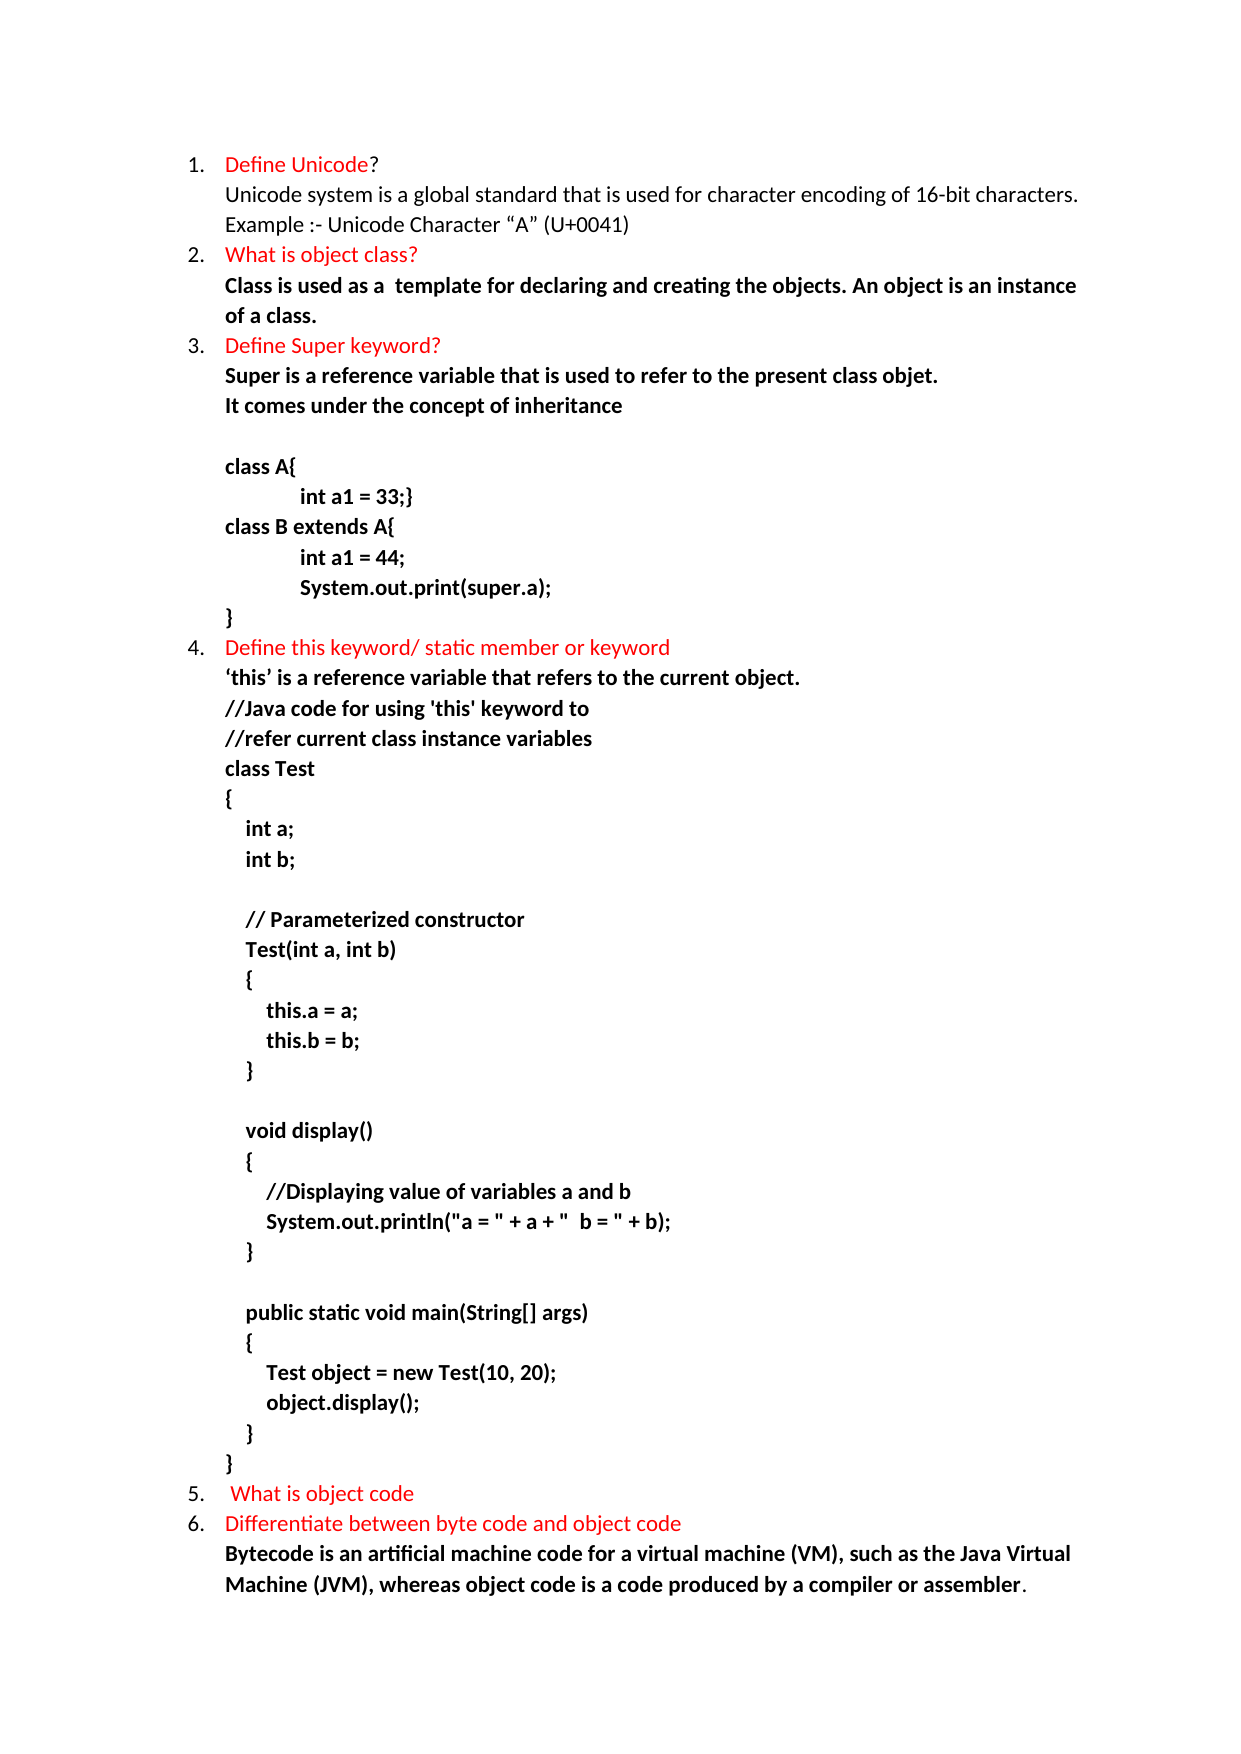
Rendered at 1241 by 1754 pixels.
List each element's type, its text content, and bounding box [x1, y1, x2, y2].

list { [225, 1147, 1090, 1175]
list class B extends A{ [225, 512, 1090, 541]
list int a; [225, 814, 1090, 843]
list { [225, 784, 1090, 812]
list //refer current class instance variables [225, 724, 1090, 752]
list void display() [225, 1117, 1090, 1145]
list Bytecode is an artificial machine code for a virtual machine (VM), such as the Java Virtual Machine (JVM), whereas object code is a code produced by a compiler or assembler. [225, 1539, 1090, 1598]
list { [225, 966, 1090, 994]
list this.b = b; [225, 1026, 1090, 1054]
list //Java code for using 'this' keyword to [225, 694, 1090, 722]
list Unicode system is a global standard that is used for character encoding of 16-bit characters. [225, 180, 1090, 208]
list Differentiate between byte code and object code [187, 1509, 1090, 1537]
list What is object code [187, 1479, 1090, 1507]
list System.out.println("a = " + a + " b = " + b); [225, 1207, 1090, 1235]
list public static void main(String[] args) [225, 1298, 1090, 1326]
list Test object = new Test(10, 20); [225, 1358, 1090, 1386]
list int a1 = 44; [225, 543, 1090, 571]
list Example :- Unicode Character “A” (U+0041) [225, 210, 1090, 238]
list System.out.print(super.a); [225, 573, 1090, 601]
list Define this keyword/ static member or keyword [187, 633, 1090, 661]
list } [225, 1056, 1090, 1084]
list // Parameterized constructor [225, 905, 1090, 933]
list } [225, 1237, 1090, 1266]
list class A{ [225, 452, 1090, 480]
list Super is a reference variable that is used to refer to the present class objet. [225, 361, 1090, 389]
list ‘this’ is a reference variable that refers to the current object. [225, 663, 1090, 692]
list class Test [225, 754, 1090, 782]
list int a1 = 33;} [225, 482, 1090, 510]
list It comes under the concept of inheritance [225, 392, 1090, 420]
list object.display(); [225, 1388, 1090, 1417]
list What is object class? [187, 241, 1090, 269]
list Define Super keyword? [187, 331, 1090, 359]
list this.a = a; [225, 996, 1090, 1024]
list Define Unicode? [187, 150, 1090, 178]
list Class is used as a template for declaring and creating the objects. An object is an instance of a class. [225, 271, 1090, 329]
list int b; [225, 845, 1090, 873]
list } [225, 603, 1090, 631]
list //Displaying value of variables a and b [225, 1177, 1090, 1205]
list Test(int a, int b) [225, 935, 1090, 963]
list } [225, 1419, 1090, 1447]
list } [225, 1449, 1090, 1477]
list { [225, 1328, 1090, 1356]
